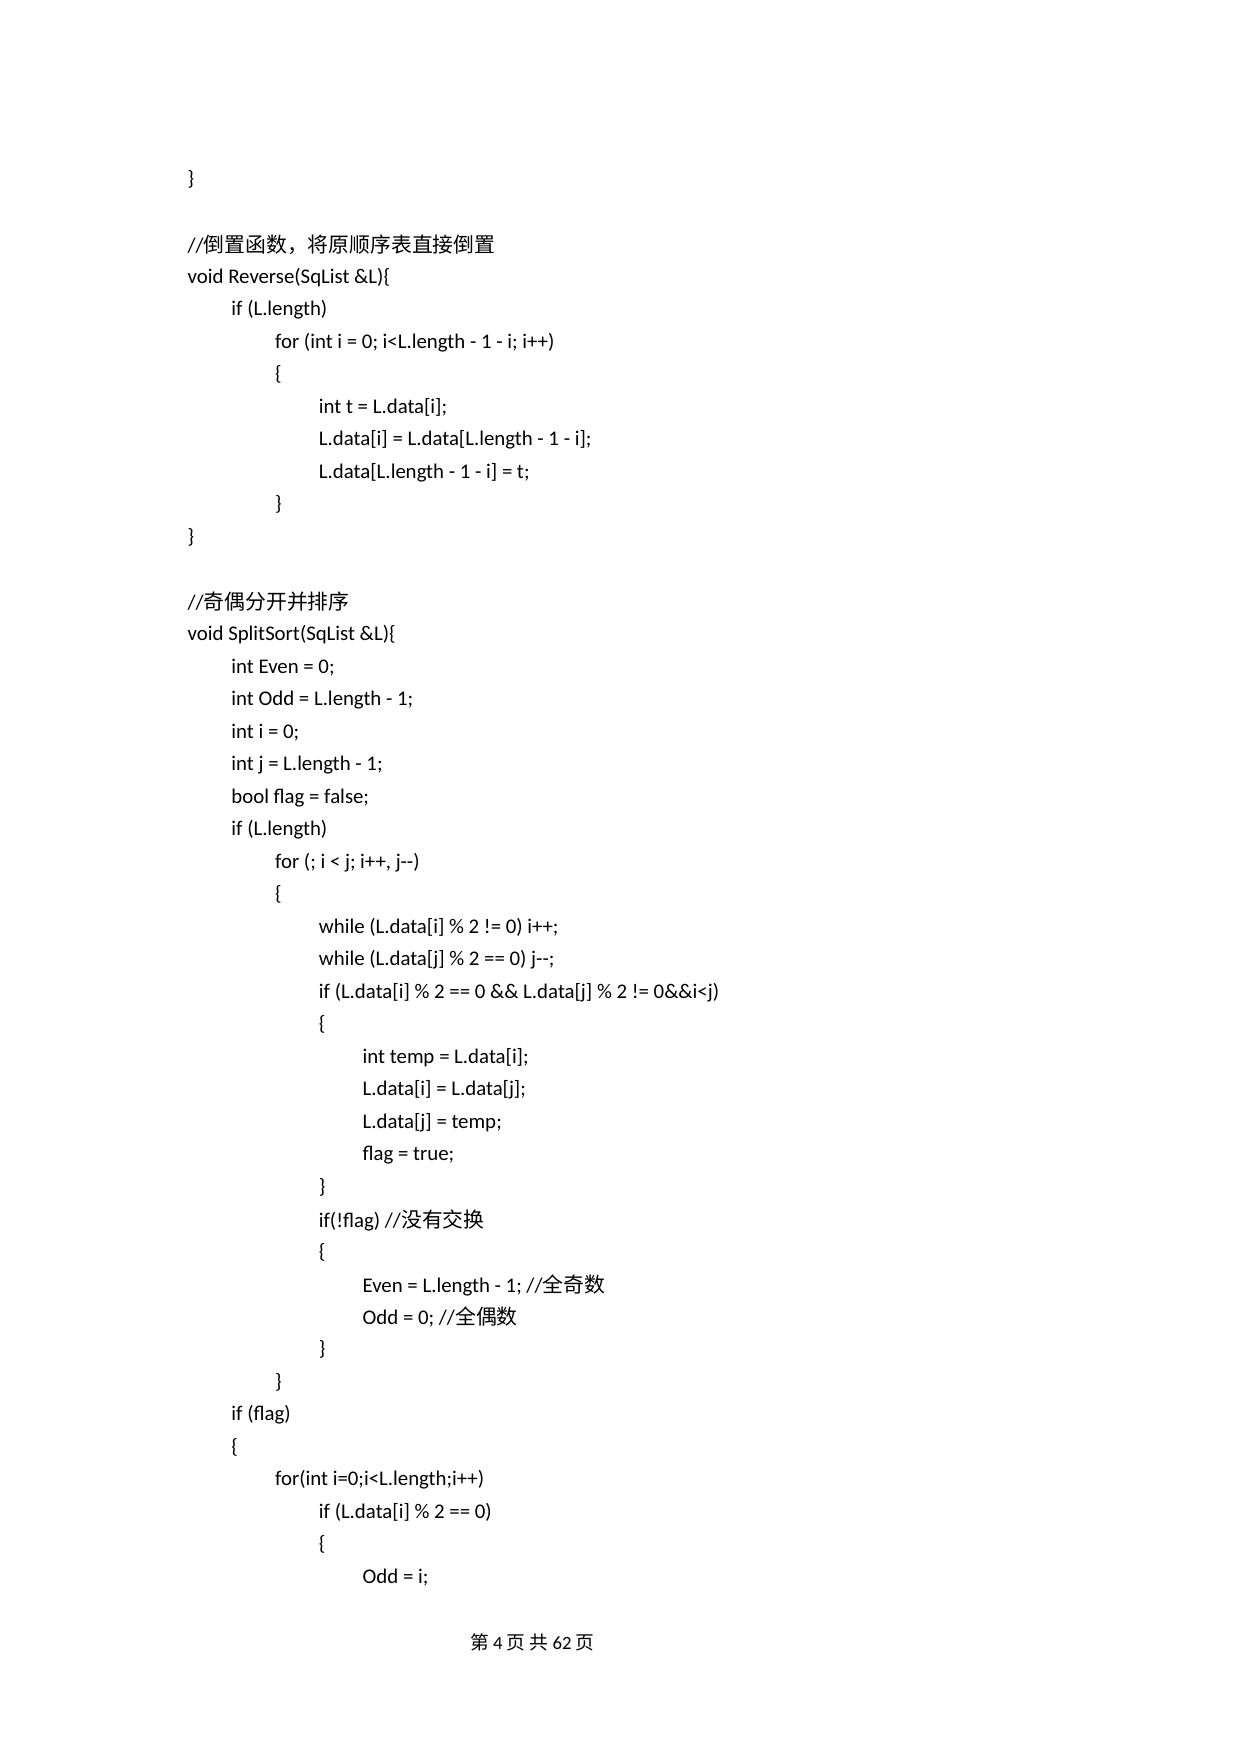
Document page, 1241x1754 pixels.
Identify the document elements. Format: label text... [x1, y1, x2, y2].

list Odd = i; [187, 1559, 1053, 1592]
list if (flag) [187, 1397, 1053, 1429]
list int i = 0; [187, 714, 1053, 747]
list for (int i = 0; i<L.length - 1 - i; i++) [187, 324, 1053, 357]
list for (; i < j; i++, j--) [187, 844, 1053, 877]
list //奇偶分开并排序 [187, 584, 1053, 617]
list int temp = L.data[i]; [187, 1039, 1053, 1072]
list void Reverse(SqList &L){ [187, 259, 1053, 292]
list if (L.length) [187, 812, 1053, 844]
list flag = true; [187, 1137, 1053, 1169]
list int t = L.data[i]; [187, 389, 1053, 422]
list { [187, 1007, 1053, 1039]
list } [187, 519, 1053, 552]
list { [187, 1527, 1053, 1559]
list if (L.data[i] % 2 == 0) [187, 1494, 1053, 1527]
list if (L.length) [187, 292, 1053, 324]
list while (L.data[i] % 2 != 0) i++; [187, 909, 1053, 942]
list L.data[i] = L.data[j]; [187, 1072, 1053, 1104]
list L.data[j] = temp; [187, 1104, 1053, 1137]
list } [187, 1364, 1053, 1397]
list void SplitSort(SqList &L){ [187, 617, 1053, 649]
list { [187, 1234, 1053, 1267]
list bool flag = false; [187, 779, 1053, 812]
list Even = L.length - 1; //全奇数 [187, 1267, 1053, 1299]
list if(!flag) //没有交换 [187, 1202, 1053, 1234]
list } [187, 1169, 1053, 1202]
list while (L.data[j] % 2 == 0) j--; [187, 942, 1053, 974]
list { [187, 1429, 1053, 1462]
list L.data[L.length - 1 - i] = t; [187, 454, 1053, 487]
list for(int i=0;i<L.length;i++) [187, 1462, 1053, 1494]
list } [187, 162, 1053, 194]
list { [187, 357, 1053, 389]
list int j = L.length - 1; [187, 747, 1053, 779]
list } [187, 487, 1053, 519]
list Odd = 0; //全偶数 [187, 1299, 1053, 1332]
list L.data[i] = L.data[L.length - 1 - i]; [187, 422, 1053, 454]
list { [187, 877, 1053, 909]
list } [187, 1332, 1053, 1364]
list int Even = 0; [187, 649, 1053, 682]
list if (L.data[i] % 2 == 0 && L.data[j] % 2 != 0&&i<j) [187, 974, 1053, 1007]
list int Odd = L.length - 1; [187, 682, 1053, 714]
list //倒置函数，将原顺序表直接倒置 [187, 227, 1053, 259]
